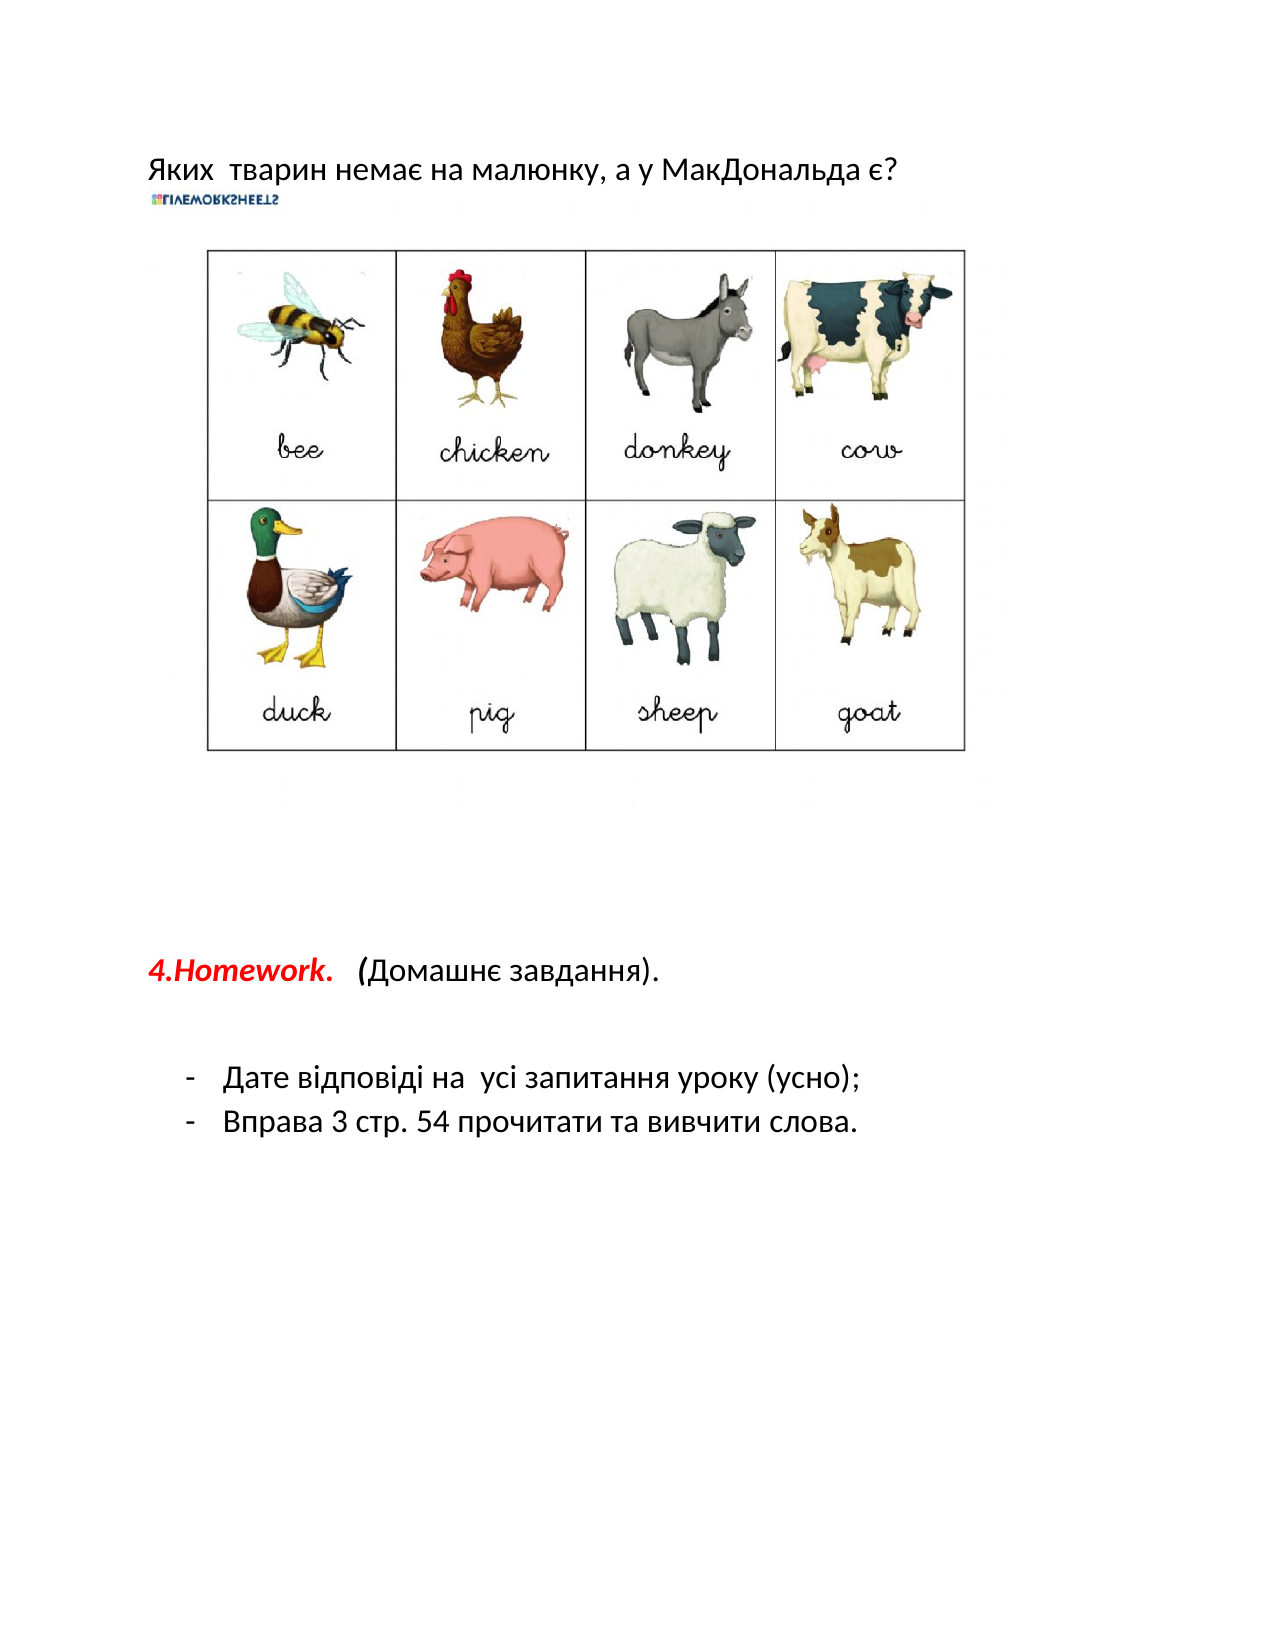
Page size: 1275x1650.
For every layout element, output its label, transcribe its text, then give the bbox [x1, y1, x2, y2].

list Вправа 3 стр. 54 прочитати та вивчити слова. [185, 1100, 1127, 1141]
text 4.Homework. (Домашнє завдання). [148, 949, 1127, 989]
picture [147, 190, 1023, 809]
list Дате відповіді на усі запитання уроку (усно); [185, 1056, 1127, 1097]
